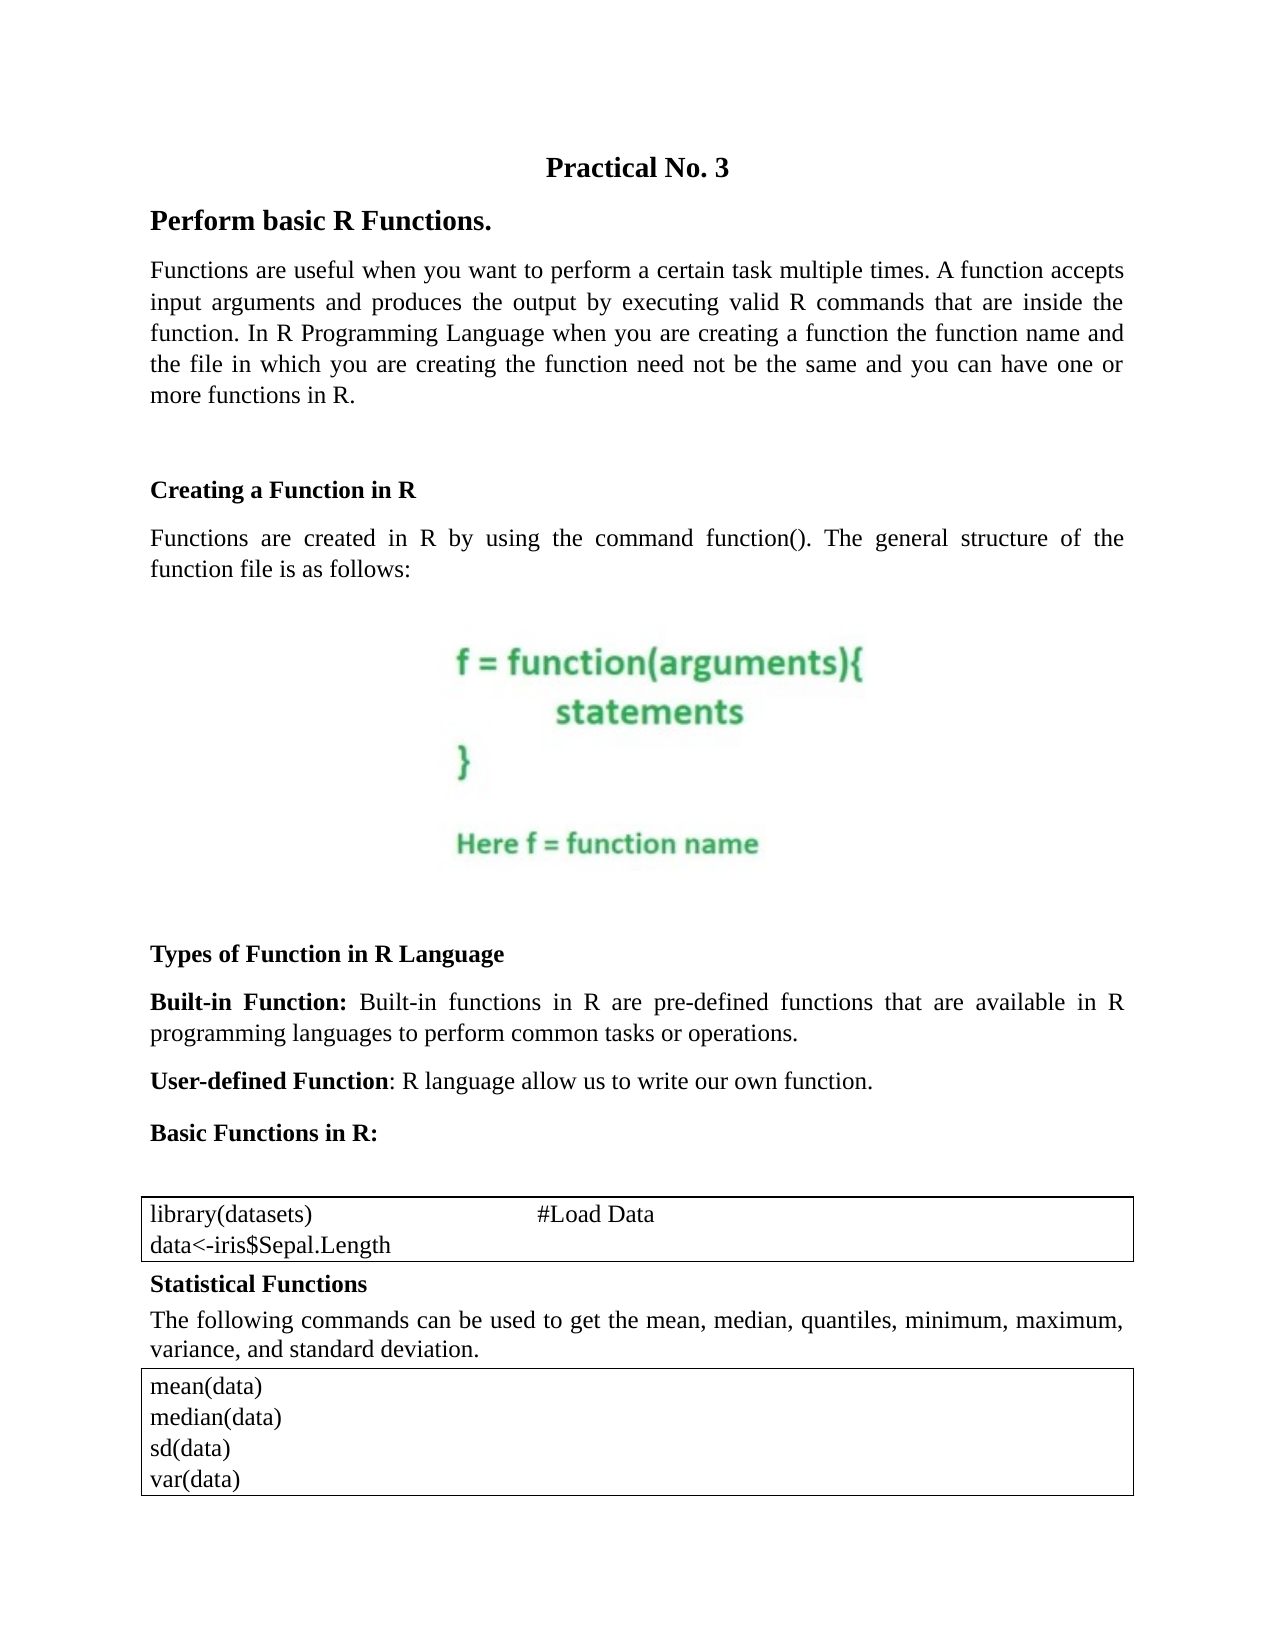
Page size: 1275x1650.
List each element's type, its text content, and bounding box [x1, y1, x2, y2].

text Practical No. 3 [150, 150, 1125, 183]
text sd(data) [142, 1430, 1133, 1461]
text Basic Functions in R: [150, 1118, 1125, 1146]
text Creating a Function in R [150, 475, 1125, 504]
text var(data) [142, 1461, 1133, 1495]
text library(datasets) #Load Data [142, 1198, 1133, 1227]
text The following commands can be used to get the mean, median, quantiles, minimum, maximum, variance, and standard deviation. [150, 1305, 1125, 1362]
text Functions are created in R by using the command function(). The general structure of the function file is as follows: [150, 523, 1125, 583]
text Functions are useful when you want to perform a certain task multiple times. A function accepts input arguments and produces the output by executing valid R commands that are inside the function. In R Programming Language when you are creating a function the function name and the file in which you are creating the function need not be the same and you can have one or more functions in R. [150, 256, 1125, 408]
text Perform basic R Functions. [150, 203, 1125, 236]
text Types of Function in R Language [150, 939, 1125, 968]
text Statistical Functions [150, 1269, 1125, 1298]
text data<-iris$Sepal.Length [142, 1227, 1133, 1261]
text mean(data) [142, 1369, 1133, 1399]
text User-defined Function: R language allow us to write our own function. [150, 1066, 1125, 1094]
picture [415, 623, 885, 871]
text Built-in Function: Built-in functions in R are pre-defined functions that are available in R programming languages to perform common tasks or operations. [150, 987, 1125, 1047]
text median(data) [142, 1399, 1133, 1430]
